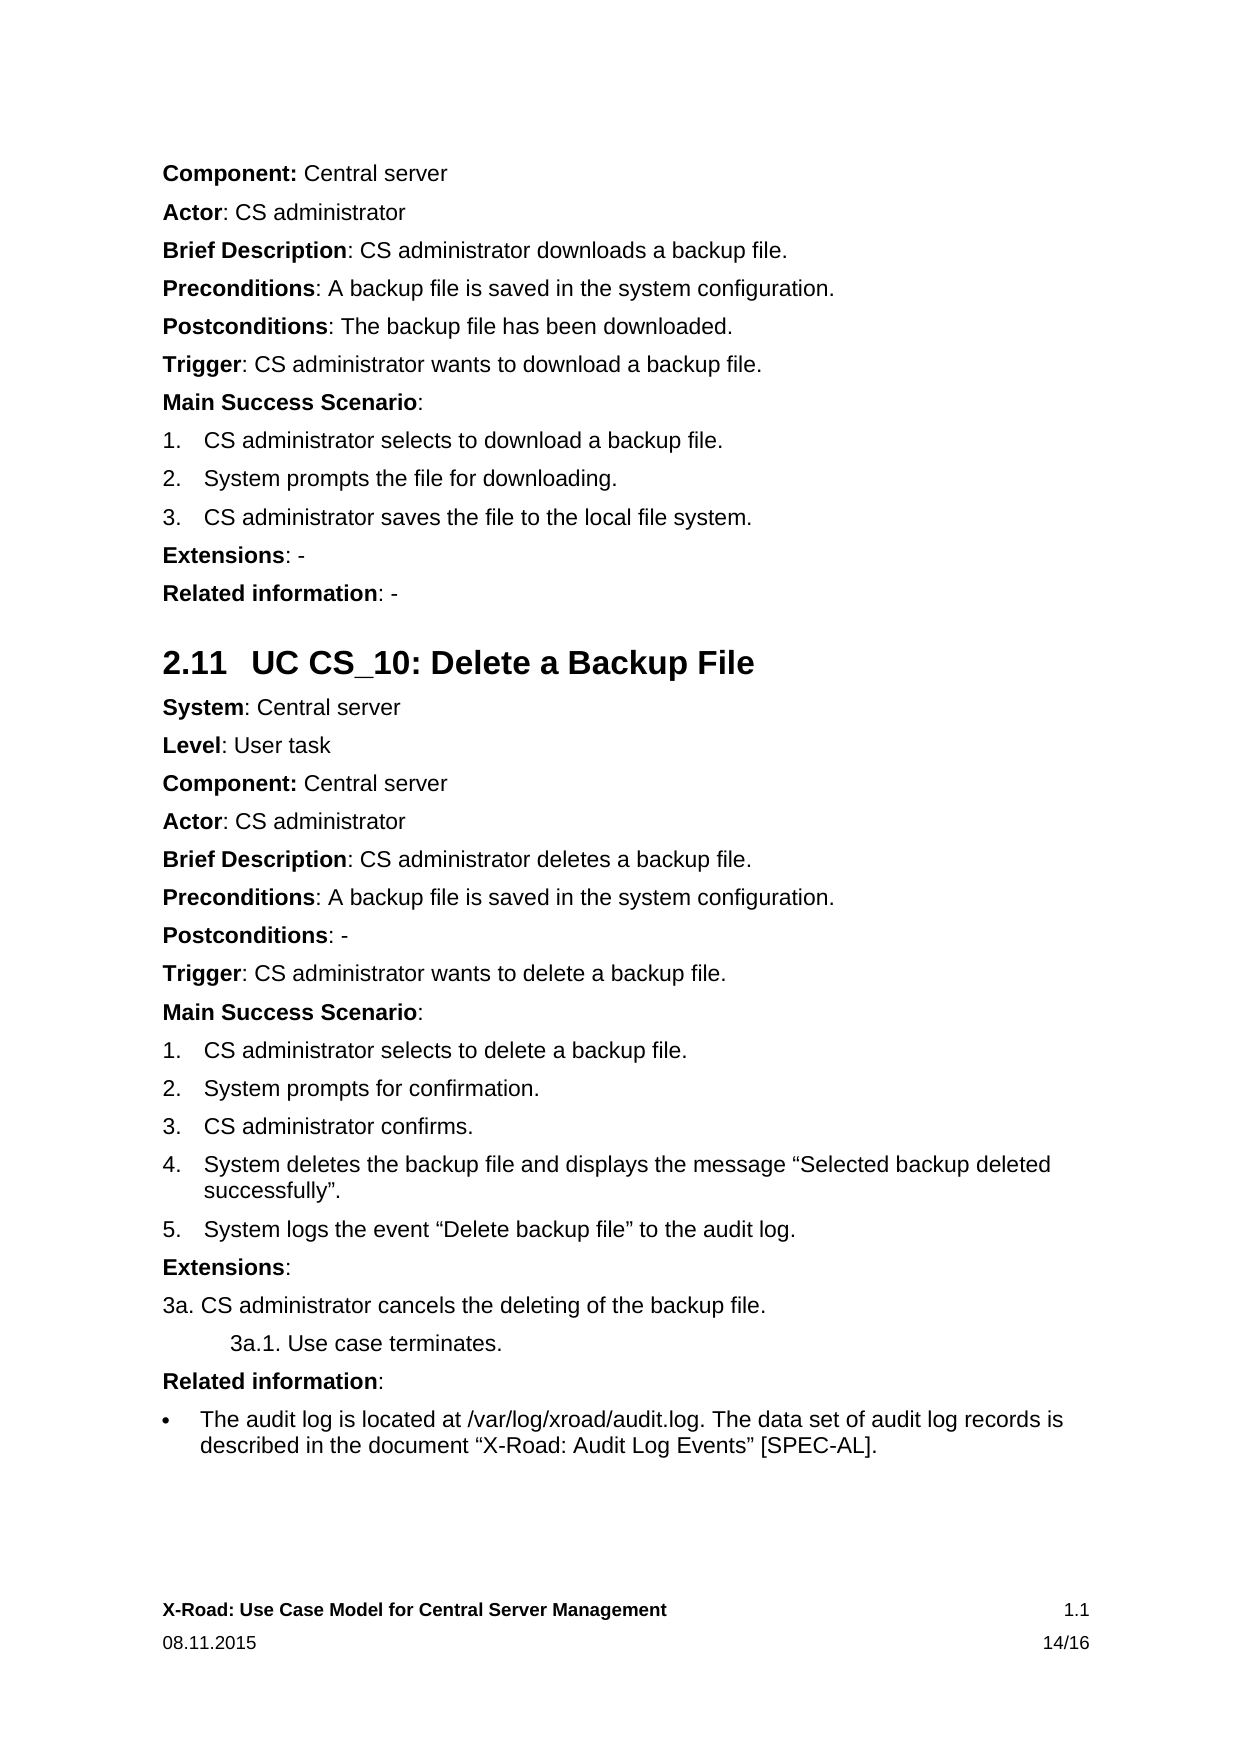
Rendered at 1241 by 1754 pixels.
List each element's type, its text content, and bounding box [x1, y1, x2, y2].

text Trigger: CS administrator wants to delete a backup file. [162, 960, 1093, 987]
text 3a. CS administrator cancels the deleting of the backup file. [162, 1292, 1093, 1318]
list System prompts the file for downloading. [162, 465, 1093, 492]
list System deletes the backup file and displays the message “Selected backup deleted successfully”. [162, 1151, 1093, 1204]
text Postconditions: The backup file has been downloaded. [162, 313, 1093, 339]
text Preconditions: A backup file is saved in the system configuration. [162, 275, 1093, 301]
list The audit log is located at /var/log/xroad/audit.log. The data set of audit log records is described in the document “X-Road: Audit Log Events” [SPEC-AL]. [162, 1406, 1093, 1459]
subtitle UC CS_10: Delete a Backup File [162, 643, 1093, 681]
list CS administrator confirms. [162, 1113, 1093, 1139]
text Actor: CS administrator [162, 808, 1093, 834]
list System logs the event “Delete backup file” to the audit log. [162, 1216, 1093, 1242]
text Component: Central server [162, 160, 1093, 187]
list CS administrator saves the file to the local file system. [162, 503, 1093, 530]
text Postconditions: - [162, 922, 1093, 949]
text Preconditions: A backup file is saved in the system configuration. [162, 884, 1093, 911]
text Actor: CS administrator [162, 198, 1093, 225]
text Trigger: CS administrator wants to download a backup file. [162, 351, 1093, 377]
text Extensions: - [162, 542, 1093, 568]
text Related information: - [162, 580, 1093, 606]
list CS administrator selects to download a backup file. [162, 427, 1093, 453]
text Main Success Scenario: [162, 389, 1093, 415]
list System prompts for confirmation. [162, 1075, 1093, 1101]
text Level: User task [162, 732, 1093, 758]
text Extensions: [162, 1254, 1093, 1280]
text Main Success Scenario: [162, 998, 1093, 1025]
text Brief Description: CS administrator downloads a backup file. [162, 237, 1093, 263]
text Component: Central server [162, 770, 1093, 796]
list CS administrator selects to delete a backup file. [162, 1037, 1093, 1063]
text Brief Description: CS administrator deletes a backup file. [162, 846, 1093, 872]
text System: Central server [162, 693, 1093, 720]
text Related information: [162, 1368, 1093, 1394]
text 3a.1. Use case terminates. [230, 1330, 1093, 1356]
